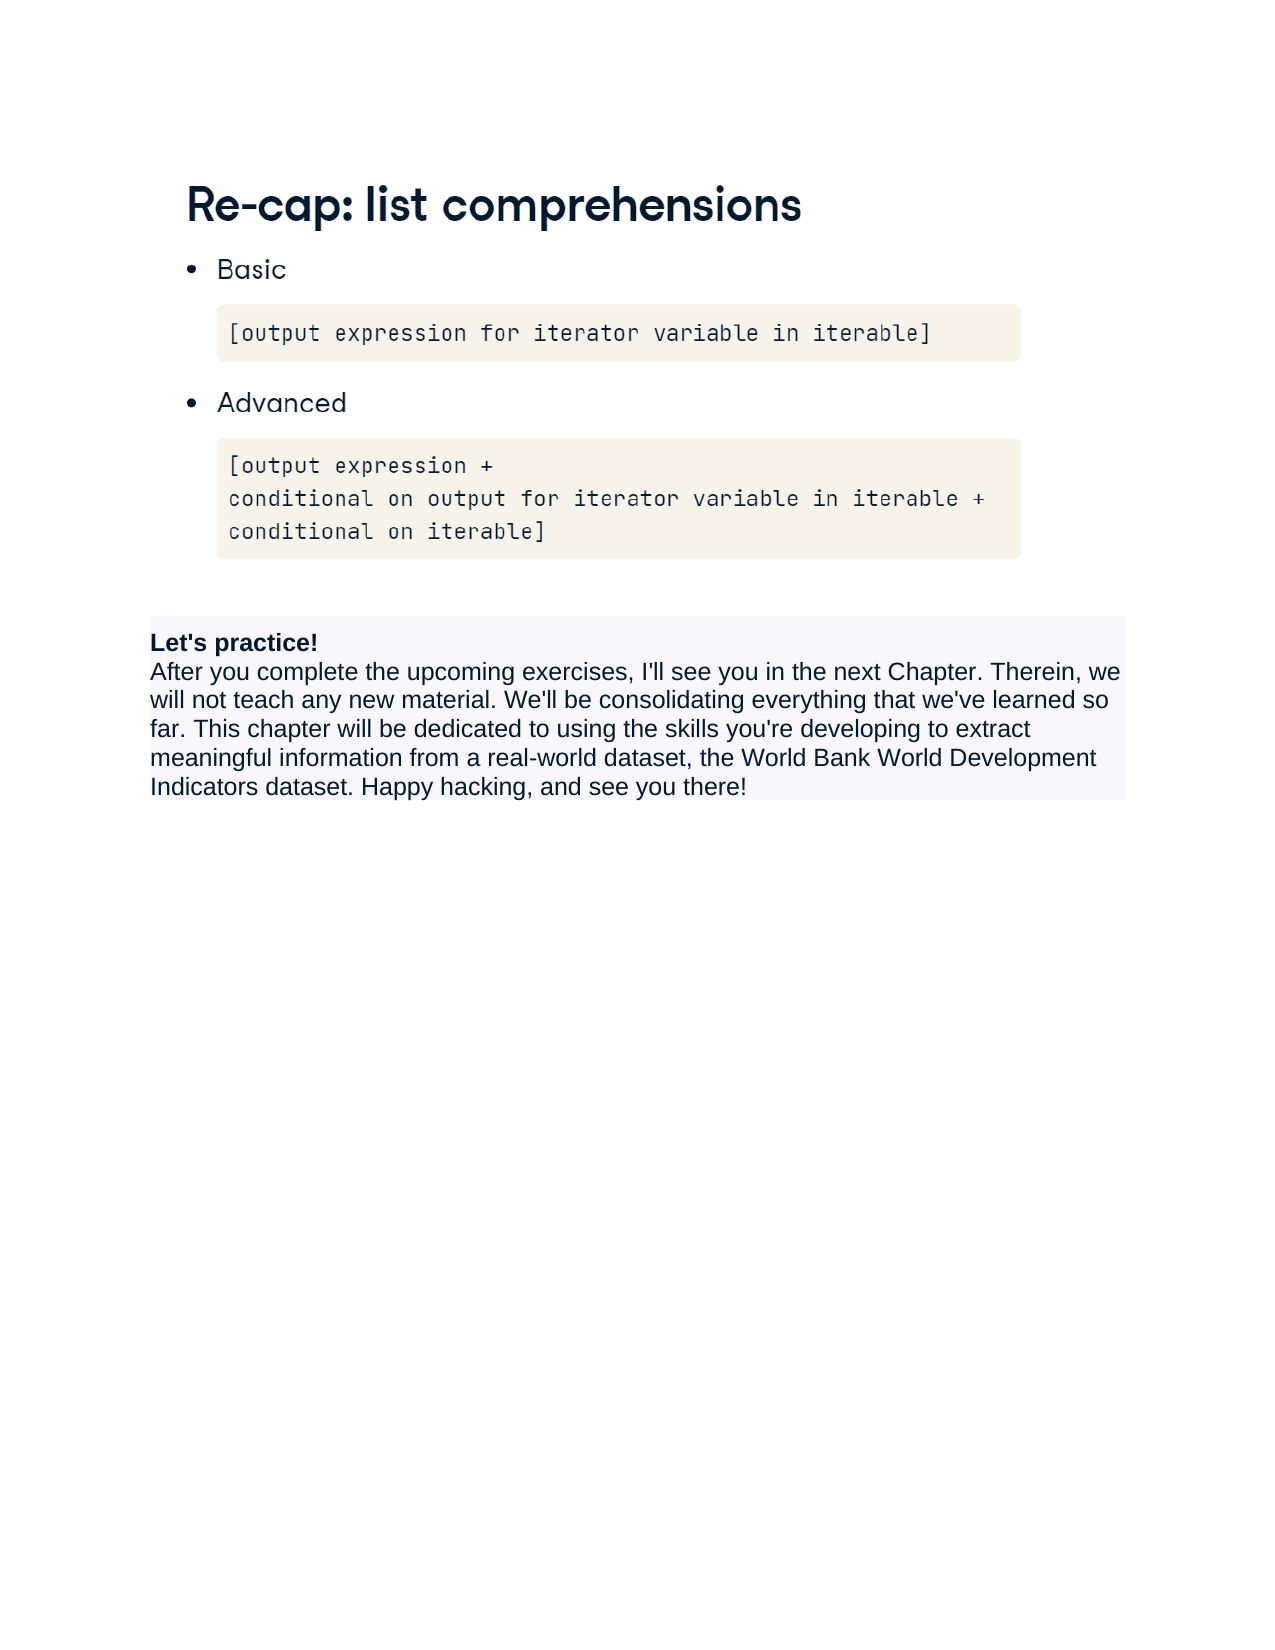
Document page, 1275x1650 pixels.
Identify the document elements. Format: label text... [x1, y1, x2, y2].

picture [150, 150, 1125, 616]
text After you complete the upcoming exercises, I'll see you in the next Chapter. Therein, we will not teach any new material. We'll be consolidating everything that we've learned so far. This chapter will be dedicated to using the skills you're developing to extract meaningful information from a real-world dataset, the World Bank World Development Indicators dataset. Happy hacking, and see you there! [150, 657, 1125, 800]
text Let's practice! [150, 628, 1125, 657]
